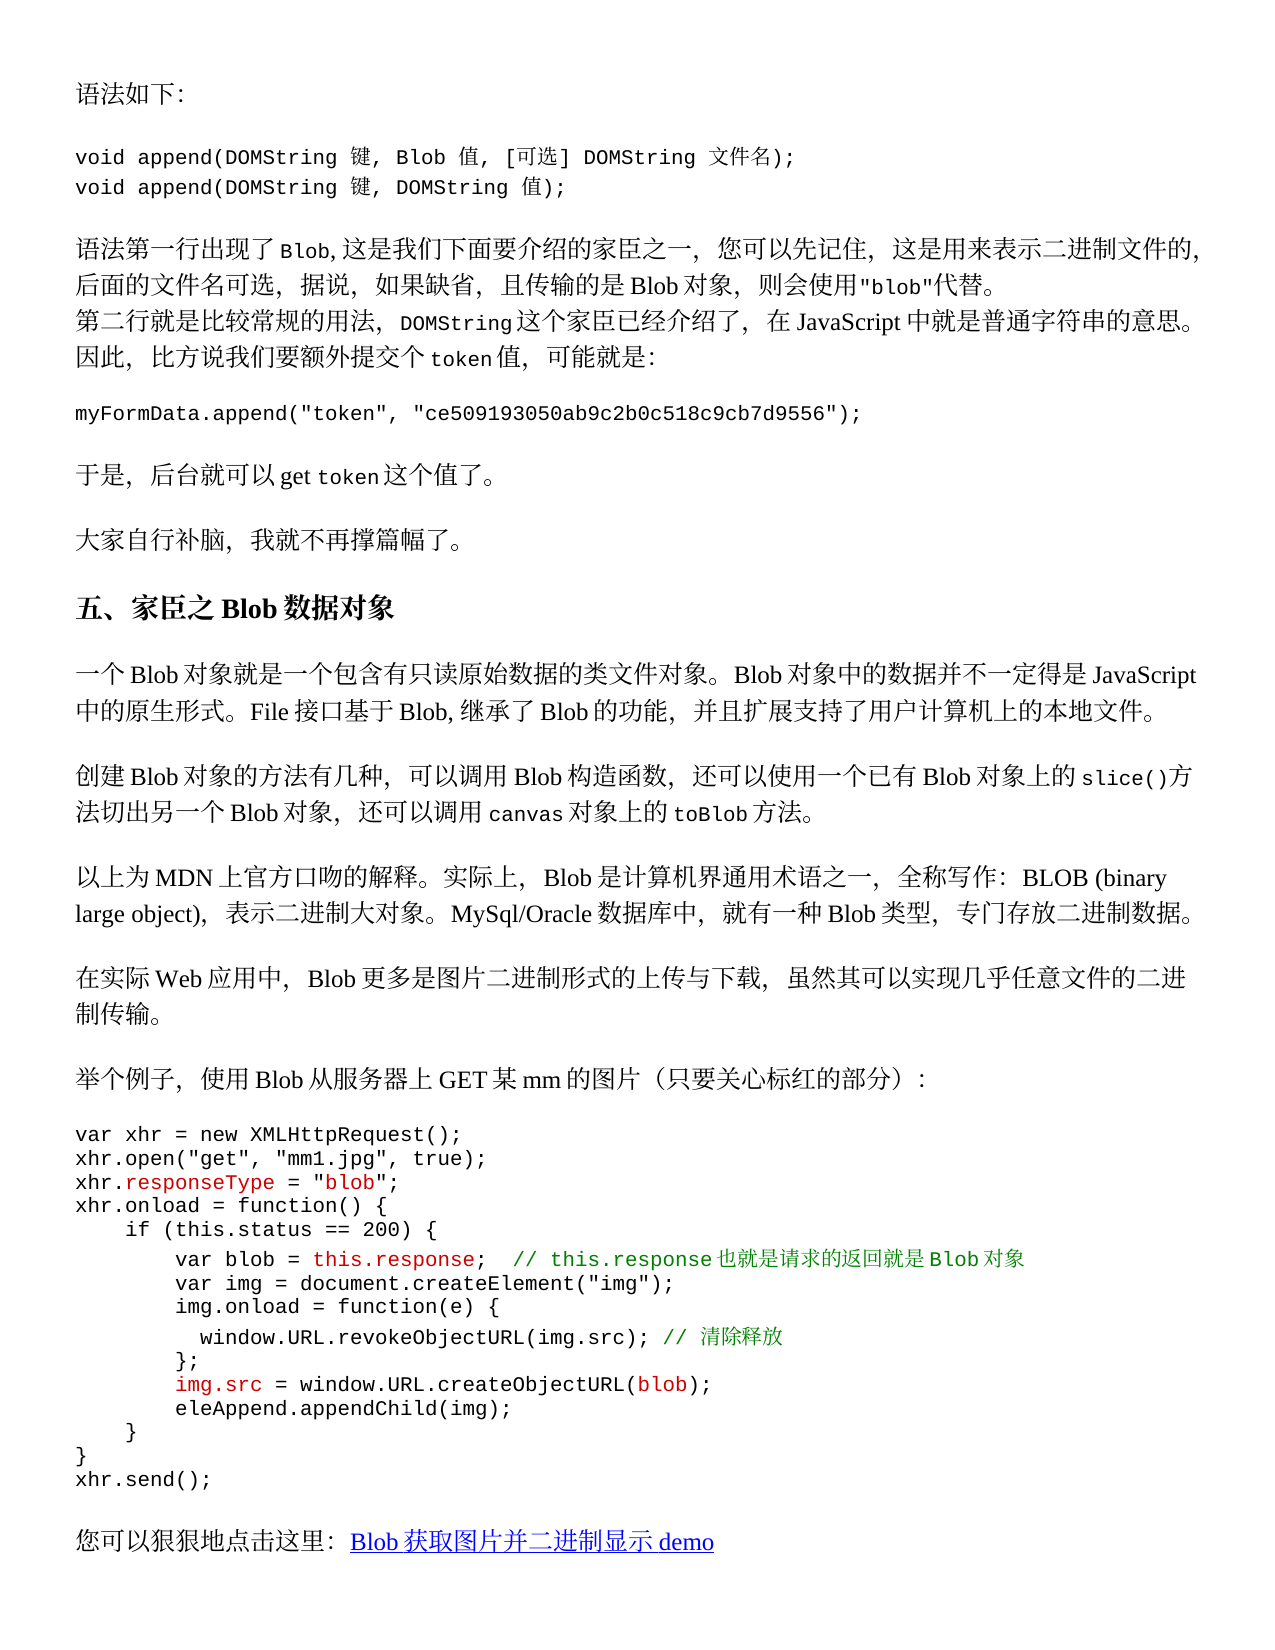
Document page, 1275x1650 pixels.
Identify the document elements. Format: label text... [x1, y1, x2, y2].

text window.URL.revokeObjectURL(img.src); // 清除释放 [75, 1320, 1200, 1350]
text myFormData.append("token", "ce509193050ab9c2b0c518c9cb7d9556"); [75, 403, 1200, 426]
text 于是，后台就可以get token这个值了。 [75, 455, 1200, 491]
text var blob = this.response; // this.response也就是请求的返回就是Blob对象 [75, 1243, 1200, 1273]
text 在实际Web应用中，Blob更多是图片二进制形式的上传与下载，虽然其可以实现几乎任意文件的二进制传输。 [75, 958, 1200, 1030]
text 一个Blob对象就是一个包含有只读原始数据的类文件对象。Blob对象中的数据并不一定得是JavaScript中的原生形式。File接口基于Blob, 继承了Blob的功能，并且扩展支持了用户计算机上的本地文件。 [75, 655, 1200, 727]
text 以上为MDN上官方口吻的解释。实际上，Blob是计算机界通用术语之一，全称写作：BLOB (binary large object)，表示二进制大对象。MySql/Oracle数据库中，就有一种Blob类型，专门存放二进制数据。 [75, 857, 1200, 929]
text void append(DOMString 键, DOMString 值); [75, 170, 1200, 201]
text xhr.open("get", "mm1.jpg", true); [75, 1148, 1200, 1172]
text var img = document.createElement("img"); [75, 1273, 1200, 1297]
text xhr.responseType = "blob"; [75, 1172, 1200, 1195]
text img.onload = function(e) { [75, 1297, 1200, 1320]
text if (this.status == 200) { [75, 1219, 1200, 1243]
text void append(DOMString 键, Blob 值, [可选] DOMString 文件名); [75, 140, 1200, 170]
text eleAppend.appendChild(img); [75, 1398, 1200, 1421]
text 语法如下： [75, 75, 1200, 111]
text 创建Blob对象的方法有几种，可以调用Blob构造函数，还可以使用一个已有Blob对象上的slice()方法切出另一个Blob对象，还可以调用canvas对象上的toBlob方法。 [75, 756, 1200, 828]
text } [75, 1421, 1200, 1445]
text 大家自行补脑，我就不再撑篇幅了。 [75, 521, 1200, 556]
text 您可以狠狠地点击这里：Blob获取图片并二进制显示demo [75, 1521, 1200, 1557]
text img.src = window.URL.createObjectURL(blob); [75, 1374, 1200, 1398]
text }; [75, 1350, 1200, 1374]
text 语法第一行出现了Blob, 这是我们下面要介绍的家臣之一，您可以先记住，这是用来表示二进制文件的，后面的文件名可选，据说，如果缺省，且传输的是Blob对象，则会使用"blob"代替。 第二行就是比较常规的用法，DOMString这个家臣已经介绍了，在JavaScript中就是普通字符串的意思。因此，比方说我们要额外提交个token值，可能就是： [75, 230, 1200, 373]
text xhr.send(); [75, 1469, 1200, 1492]
text } [75, 1445, 1200, 1469]
text var xhr = new XMLHttpRequest(); [75, 1124, 1200, 1148]
text xhr.onload = function() { [75, 1195, 1200, 1219]
text 举个例子，使用Blob从服务器上GET某mm的图片（只要关心标红的部分）： [75, 1059, 1200, 1095]
text 五、家臣之Blob数据对象 [75, 586, 1200, 626]
